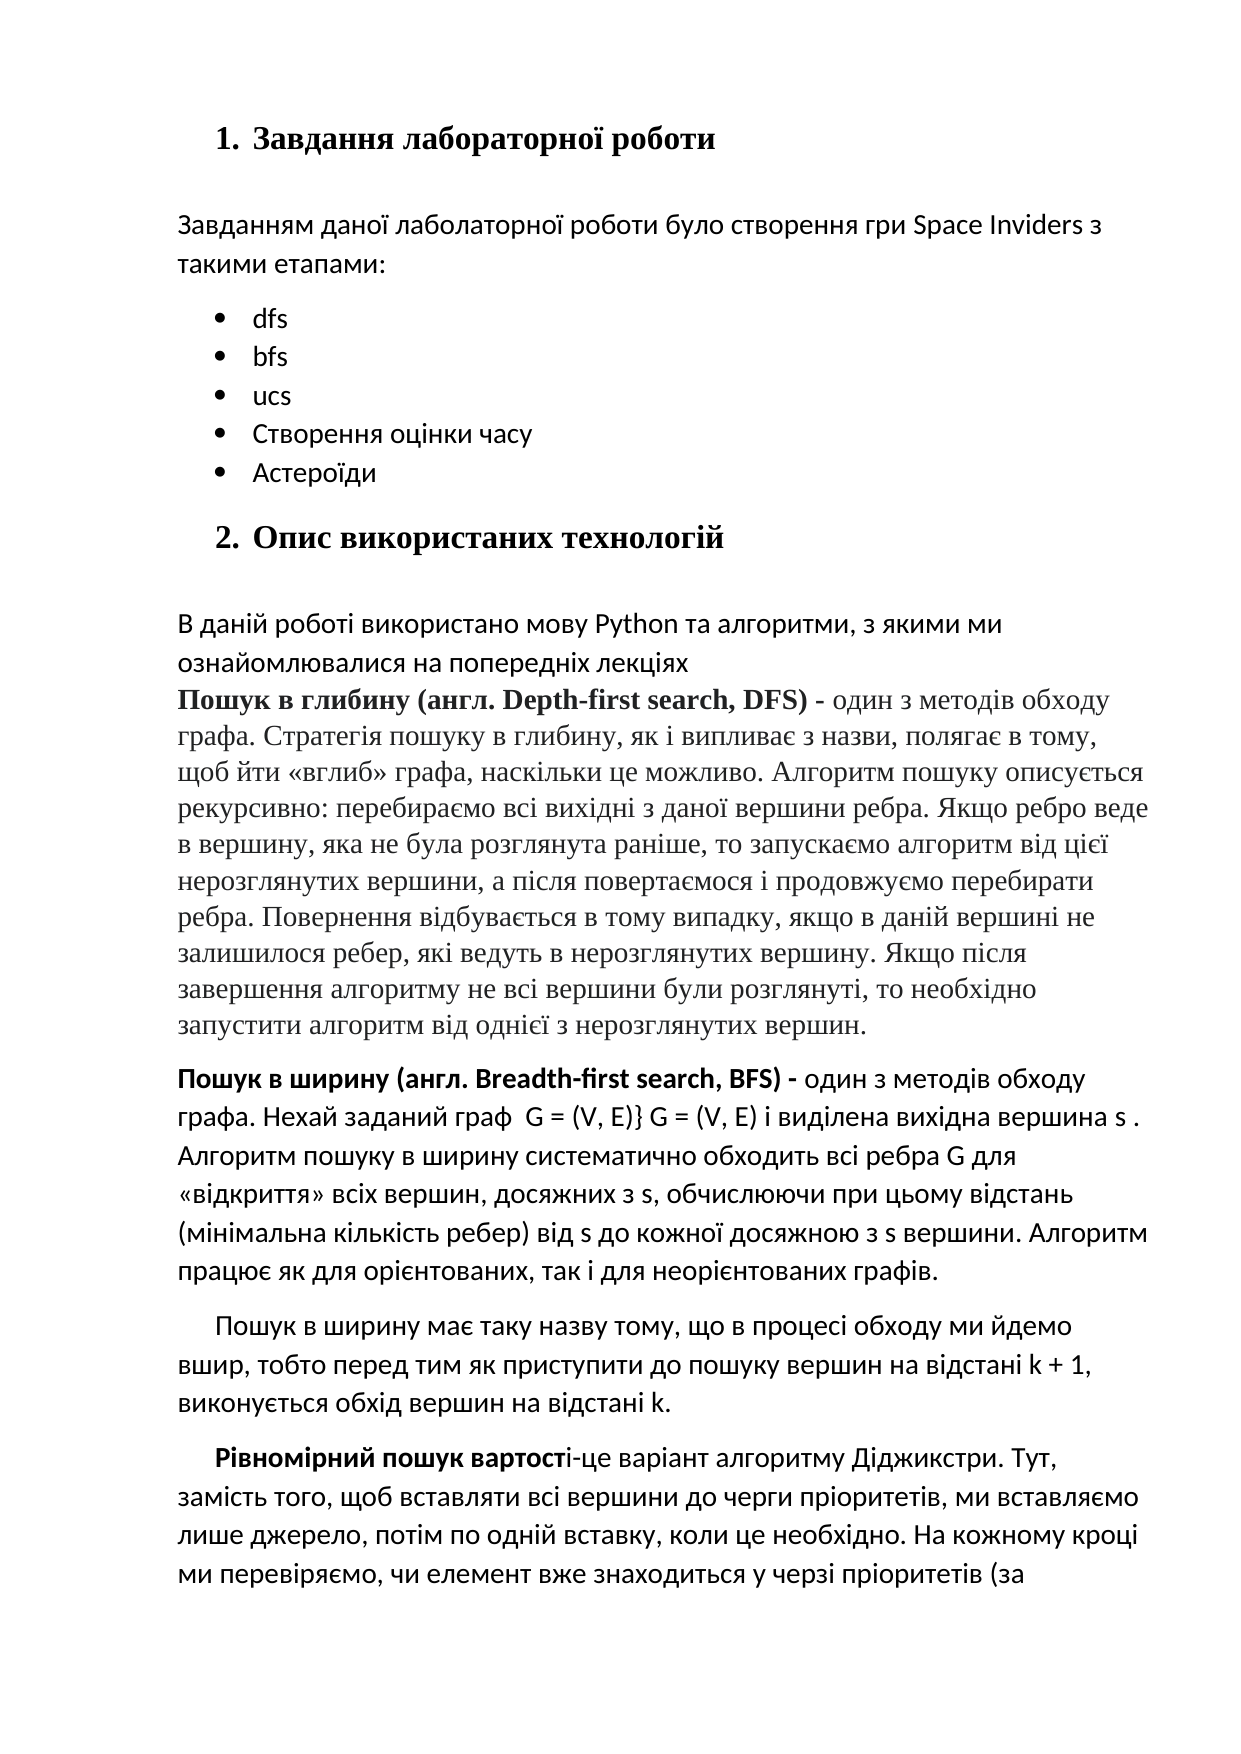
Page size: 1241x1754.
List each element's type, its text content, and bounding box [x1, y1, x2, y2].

subtitle Завдання лабораторної роботи [215, 118, 1152, 156]
list bfs [215, 338, 1152, 374]
subtitle Опис використаних технологій [215, 517, 1152, 555]
text Пошук в ширину (англ. Breadth-first search, BFS) - один з методів обходу графа. Нехай заданий граф G = (V, E)} G = (V, E) і виділена вихідна вершина s . Алгоритм пошуку в ширину систематично обходить всі ребра G для «відкриття» всіх вершин, досяжних з s, обчислюючи при цьому відстань (мінімальна кількість ребер) від s до кожної досяжною з s вершини. Алгоритм працює як для орієнтованих, так і для неорієнтованих графів. [177, 1060, 1152, 1288]
text В даній роботі використано мову Python та алгоритми, з якими ми ознайомлювалися на попередніх лекціях Пошук в глибину (англ. Depth-first search, DFS) - один з методів обходу графа. Стратегія пошуку в глибину, як і випливає з назви, полягає в тому, щоб йти «вглиб» графа, наскільки це можливо. Алгоритм пошуку описується рекурсивно: перебираємо всі вихідні з даної вершини ребра. Якщо ребро веде в вершину, яка не була розглянута раніше, то запускаємо алгоритм від цієї нерозглянутих вершини, а після повертаємося і продовжуємо перебирати ребра. Повернення відбувається в тому випадку, якщо в даній вершині не залишилося ребер, які ведуть в нерозглянутих вершину. Якщо після завершення алгоритму не всі вершини були розглянуті, то необхідно запустити алгоритм від однієї з нерозглянутих вершин. [177, 605, 1152, 1041]
list dfs [215, 300, 1152, 336]
text Завданням даної лаболаторної роботи було створення гри Space Inviders з такими етапами: [177, 206, 1152, 280]
text Пошук в ширину має таку назву тому, що в процесі обходу ми йдемо вшир, тобто перед тим як приступити до пошуку вершин на відстані k + 1, виконується обхід вершин на відстані k. [177, 1307, 1152, 1420]
list ucs [215, 377, 1152, 412]
list Створення оцінки часу [215, 415, 1152, 451]
list Астероїди [215, 454, 1152, 489]
